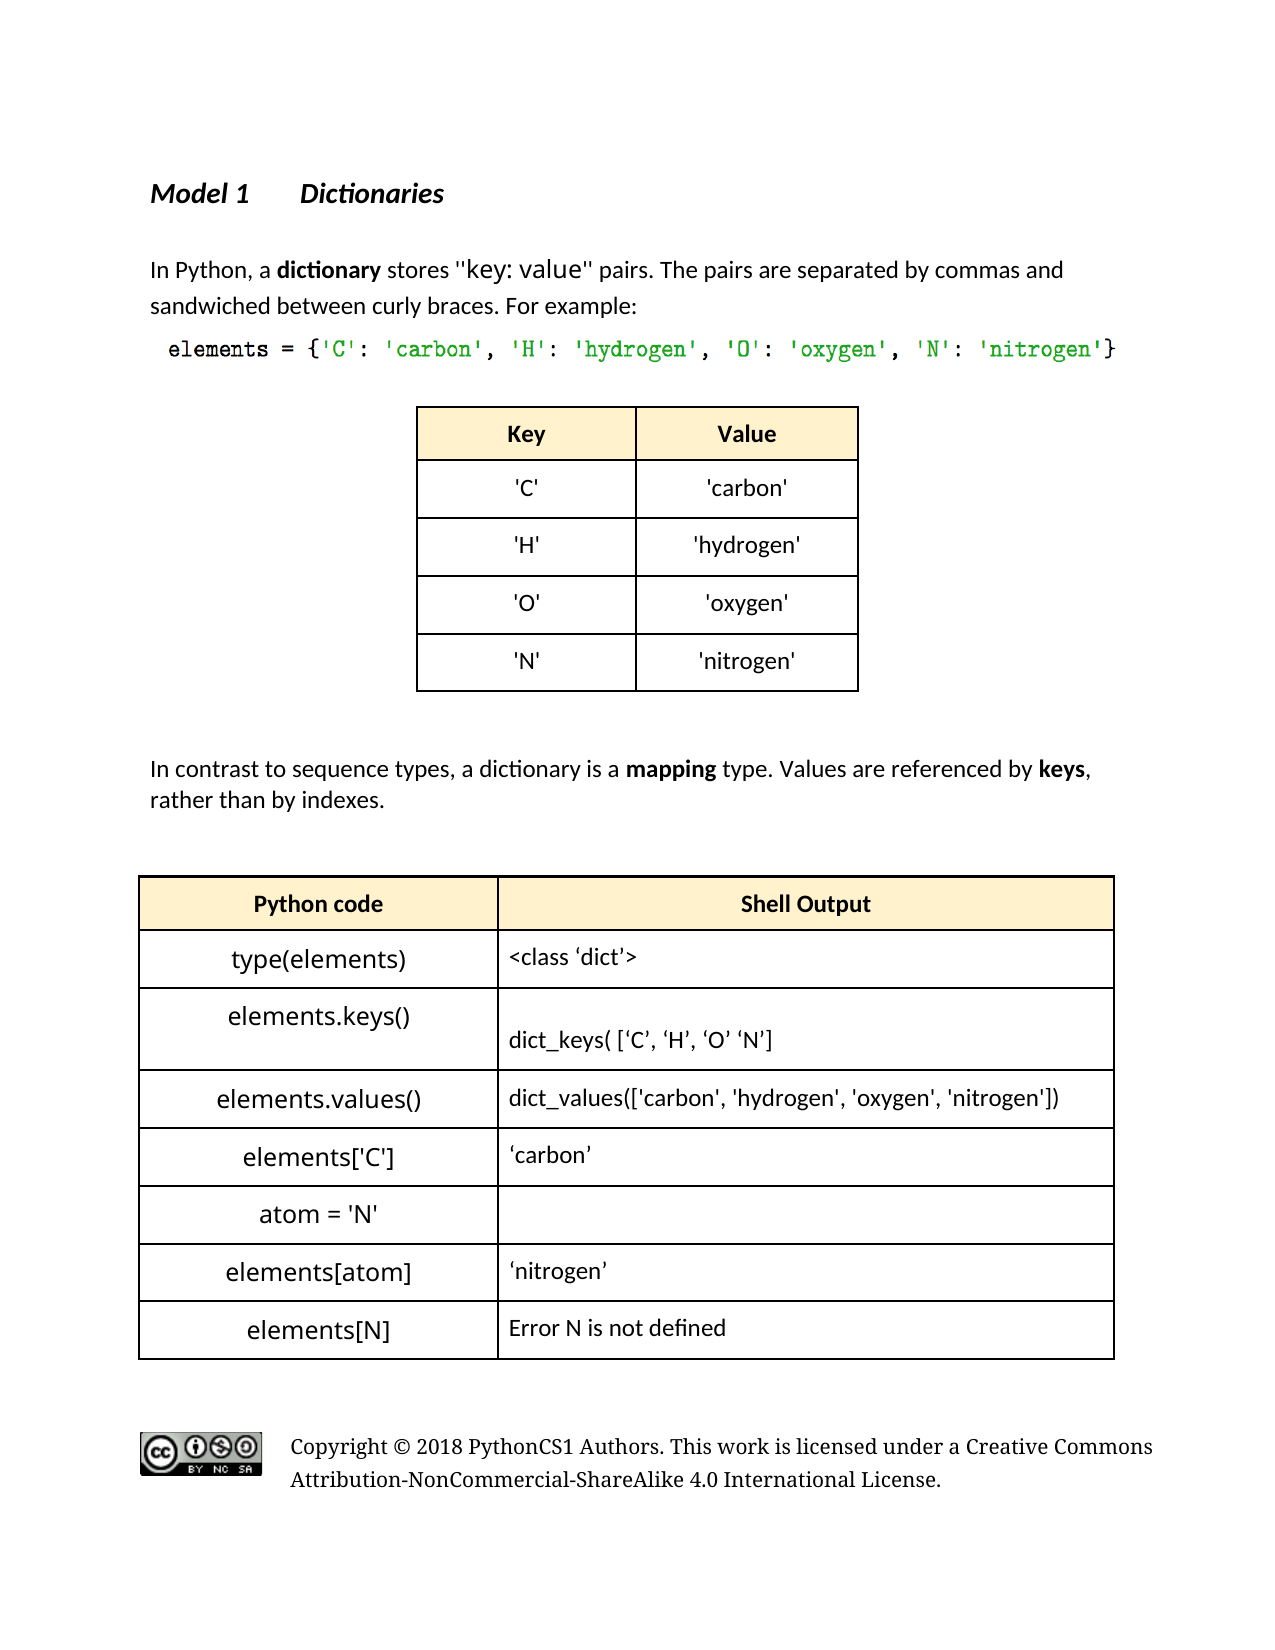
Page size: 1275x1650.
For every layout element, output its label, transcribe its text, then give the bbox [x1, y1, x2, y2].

table_header Value [637, 408, 857, 459]
table_cell 'carbon' [637, 461, 857, 517]
table_cell elements.keys() [140, 989, 497, 1069]
table_cell 'C' [418, 461, 635, 517]
table_header Python code [140, 878, 497, 929]
text In contrast to sequence types, a dictionary is a mapping type. Values are referenced by keys, rather than by indexes. [150, 753, 1125, 814]
picture [150, 325, 1125, 376]
table_cell elements['C'] [140, 1129, 497, 1185]
table_cell [499, 1187, 1113, 1242]
table_cell elements.values() [140, 1071, 497, 1127]
table_cell type(elements) [140, 931, 497, 987]
table_header Key [418, 408, 635, 459]
table_cell 'H' [418, 519, 635, 575]
table_cell 'O' [418, 577, 635, 632]
picture [140, 1432, 263, 1476]
table_cell 'hydrogen' [637, 519, 857, 575]
table_header Shell Output [499, 878, 1113, 929]
table_cell dict_keys( [‘C’, ‘H’, ‘O’ ‘N’] [499, 989, 1113, 1069]
table_cell <class ‘dict’> [499, 931, 1113, 987]
subtitle Model 1 Dictionaries [150, 175, 1125, 211]
table_cell ‘nitrogen’ [499, 1245, 1113, 1300]
table_cell ‘carbon’ [499, 1129, 1113, 1185]
table_cell dict_values(['carbon', 'hydrogen', 'oxygen', 'nitrogen']) [499, 1071, 1113, 1127]
table_cell 'oxygen' [637, 577, 857, 632]
table_cell Error N is not defined [499, 1302, 1113, 1358]
table_cell 'N' [418, 635, 635, 690]
table_cell atom = 'N' [140, 1187, 497, 1242]
table_cell elements[N] [140, 1302, 497, 1358]
text In Python, a dictionary stores ''key: value'' pairs. The pairs are separated by commas and sandwiched between curly braces. For example: [150, 252, 1125, 321]
table_cell 'nitrogen' [637, 635, 857, 690]
table_cell elements[atom] [140, 1245, 497, 1300]
